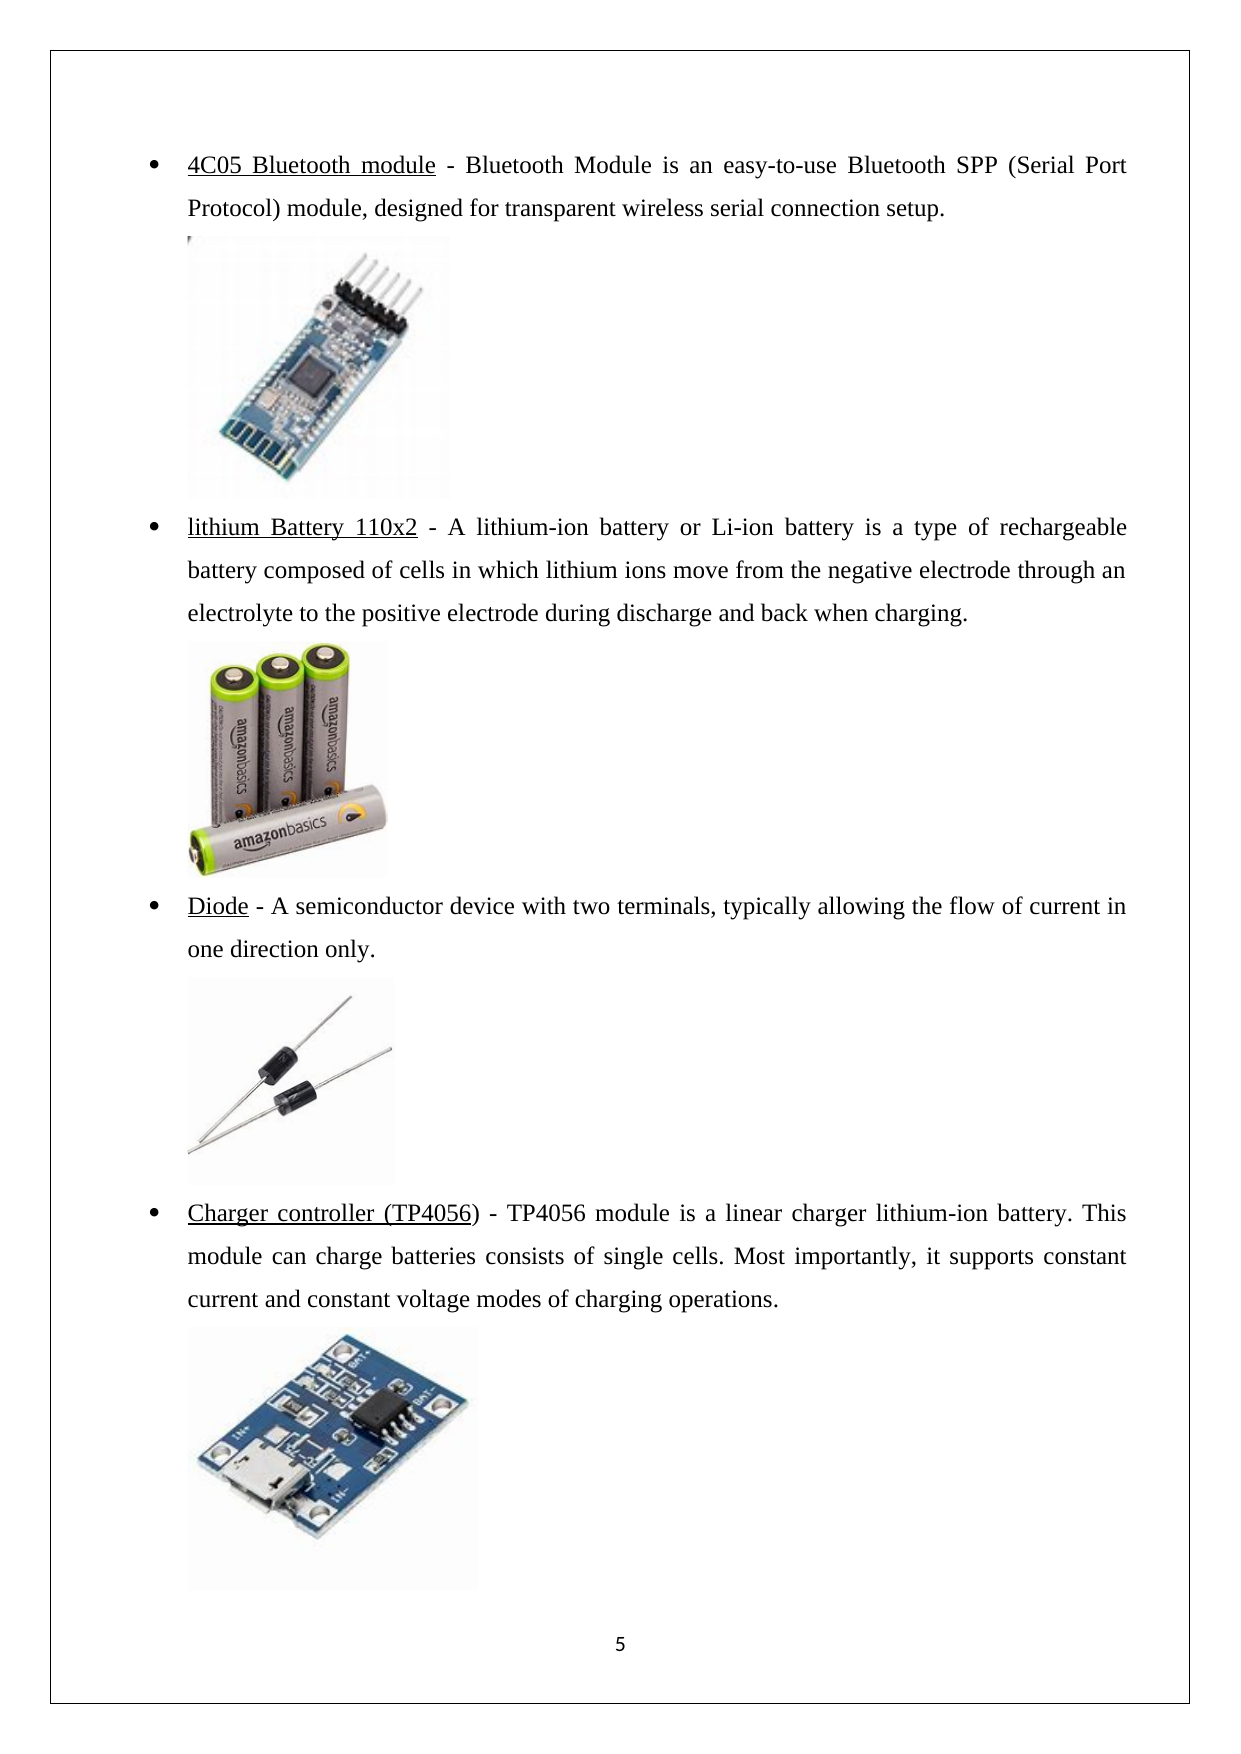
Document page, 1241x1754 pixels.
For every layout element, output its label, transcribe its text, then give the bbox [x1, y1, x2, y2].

list Diode - A semiconductor device with two terminals, typically allowing the flow of current in one direction only. [150, 891, 1128, 963]
list Charger controller (TP4056) - TP4056 module is a linear charger lithium-ion battery. This module can charge batteries consists of single cells. Most importantly, it supports constant current and constant voltage modes of charging operations. [150, 1198, 1128, 1313]
list lithium Battery 110x2 - A lithium-ion battery or Li-ion battery is a type of rechargeable battery composed of cells in which lithium ions move from the negative electrode through an electrolyte to the positive electrode during discharge and back when charging. [150, 512, 1128, 627]
list 4C05 Bluetooth module - Bluetooth Module is an easy-to-use Bluetooth SPP (Serial Port Protocol) module, designed for transparent wireless serial connection setup. [150, 150, 1128, 222]
picture [187, 641, 388, 878]
picture [187, 977, 396, 1185]
picture [187, 236, 451, 499]
picture [187, 1327, 479, 1591]
